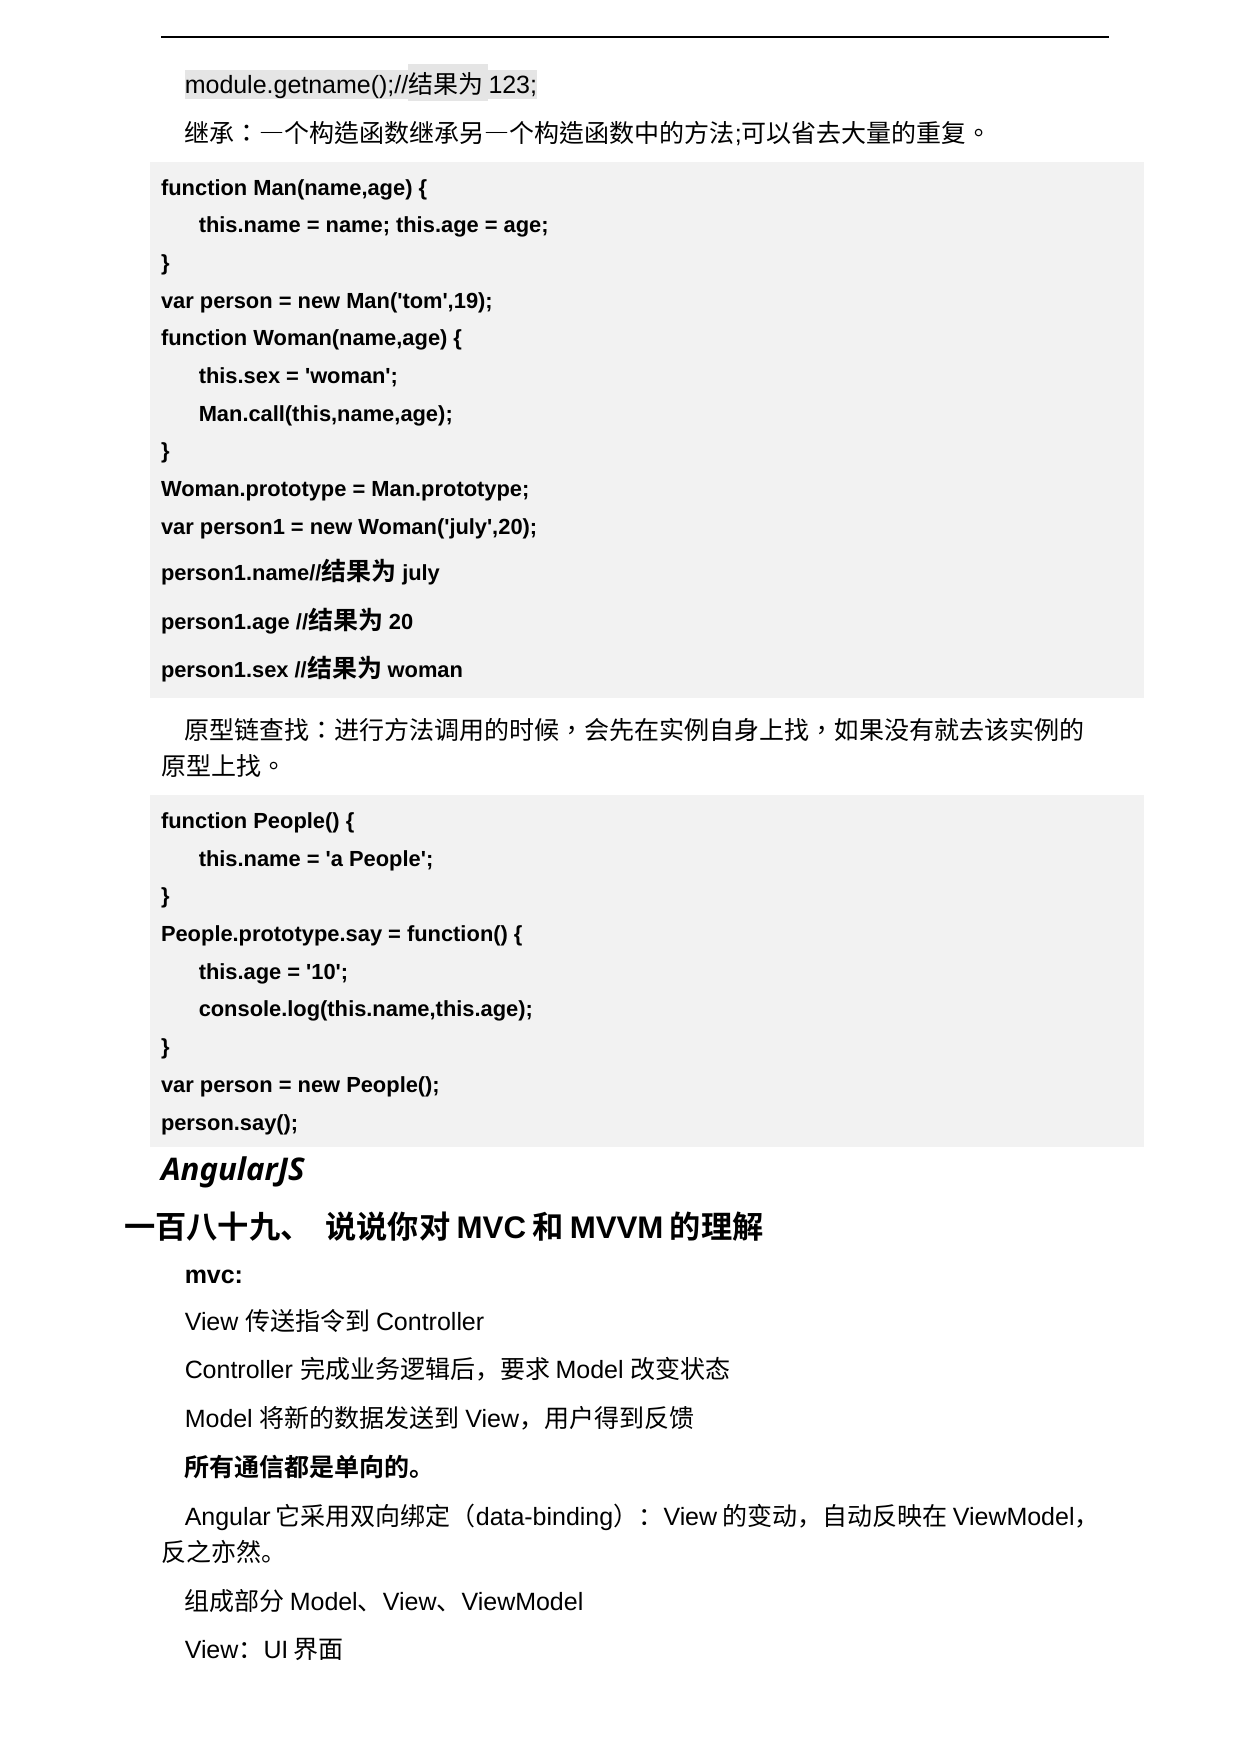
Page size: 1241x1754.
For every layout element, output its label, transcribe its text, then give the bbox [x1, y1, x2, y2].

text module.getname();//结果为123; [161, 64, 408, 101]
text 说说你对MVC和MVVM的理解 [112, 1202, 1109, 1247]
text View：UI界面 [161, 1630, 1109, 1666]
text 组成部分Model、View、ViewModel [161, 1581, 1109, 1617]
text 所有通信都是单向的。 [161, 1447, 1109, 1484]
text 原型链查找：进行方法调用的时候，会先在实例自身上找，如果没有就去该实例的原型上找。 [161, 710, 1109, 783]
text 继承：—个构造函数继承另—个构造函数中的方法;可以省去大量的重复。 [161, 113, 1109, 149]
text mvc: [161, 1260, 1109, 1289]
text Model 将新的数据发送到 View，用户得到反馈 [161, 1399, 1109, 1435]
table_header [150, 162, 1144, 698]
text Controller 完成业务逻辑后，要求 Model 改变状态 [161, 1350, 1109, 1386]
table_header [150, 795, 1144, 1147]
text Angular它采用双向绑定（data-binding）：View的变动，自动反映在 ViewModel，反之亦然。 [161, 1496, 1109, 1569]
text View 传送指令到 Controller [161, 1301, 1109, 1337]
text AngularJS [161, 1147, 1109, 1190]
text module.getname();//结果为123; [488, 64, 1109, 101]
